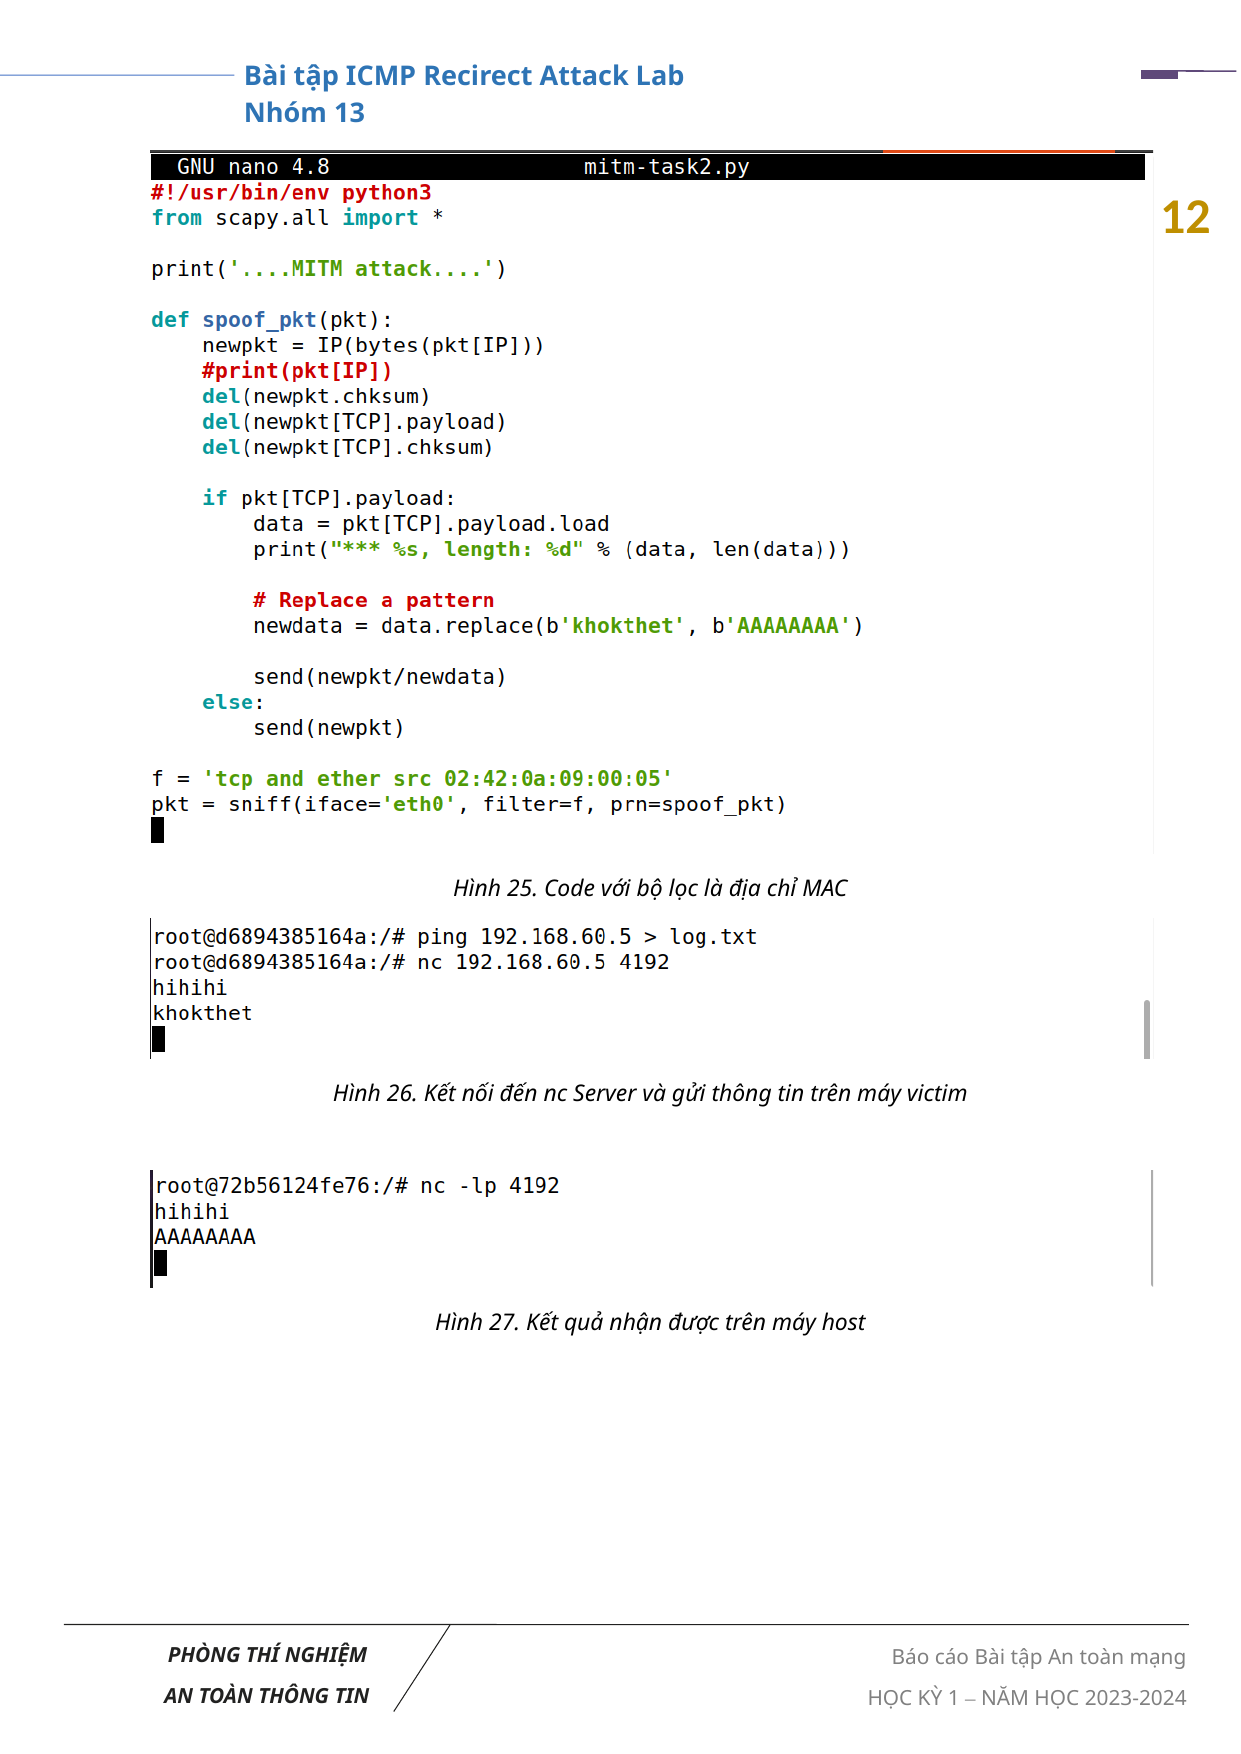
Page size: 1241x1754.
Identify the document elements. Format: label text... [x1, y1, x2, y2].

text Hình 26. Kết nối đến nc Server và gửi thông tin trên máy victim [150, 1077, 1153, 1108]
text Hình 25. Code với bộ lọc là địa chỉ MAC [150, 872, 1153, 903]
picture [150, 150, 1154, 854]
picture [150, 918, 1154, 1059]
text Hình 27. Kết quả nhận được trên máy host [150, 1306, 1153, 1337]
picture [150, 1170, 1154, 1288]
